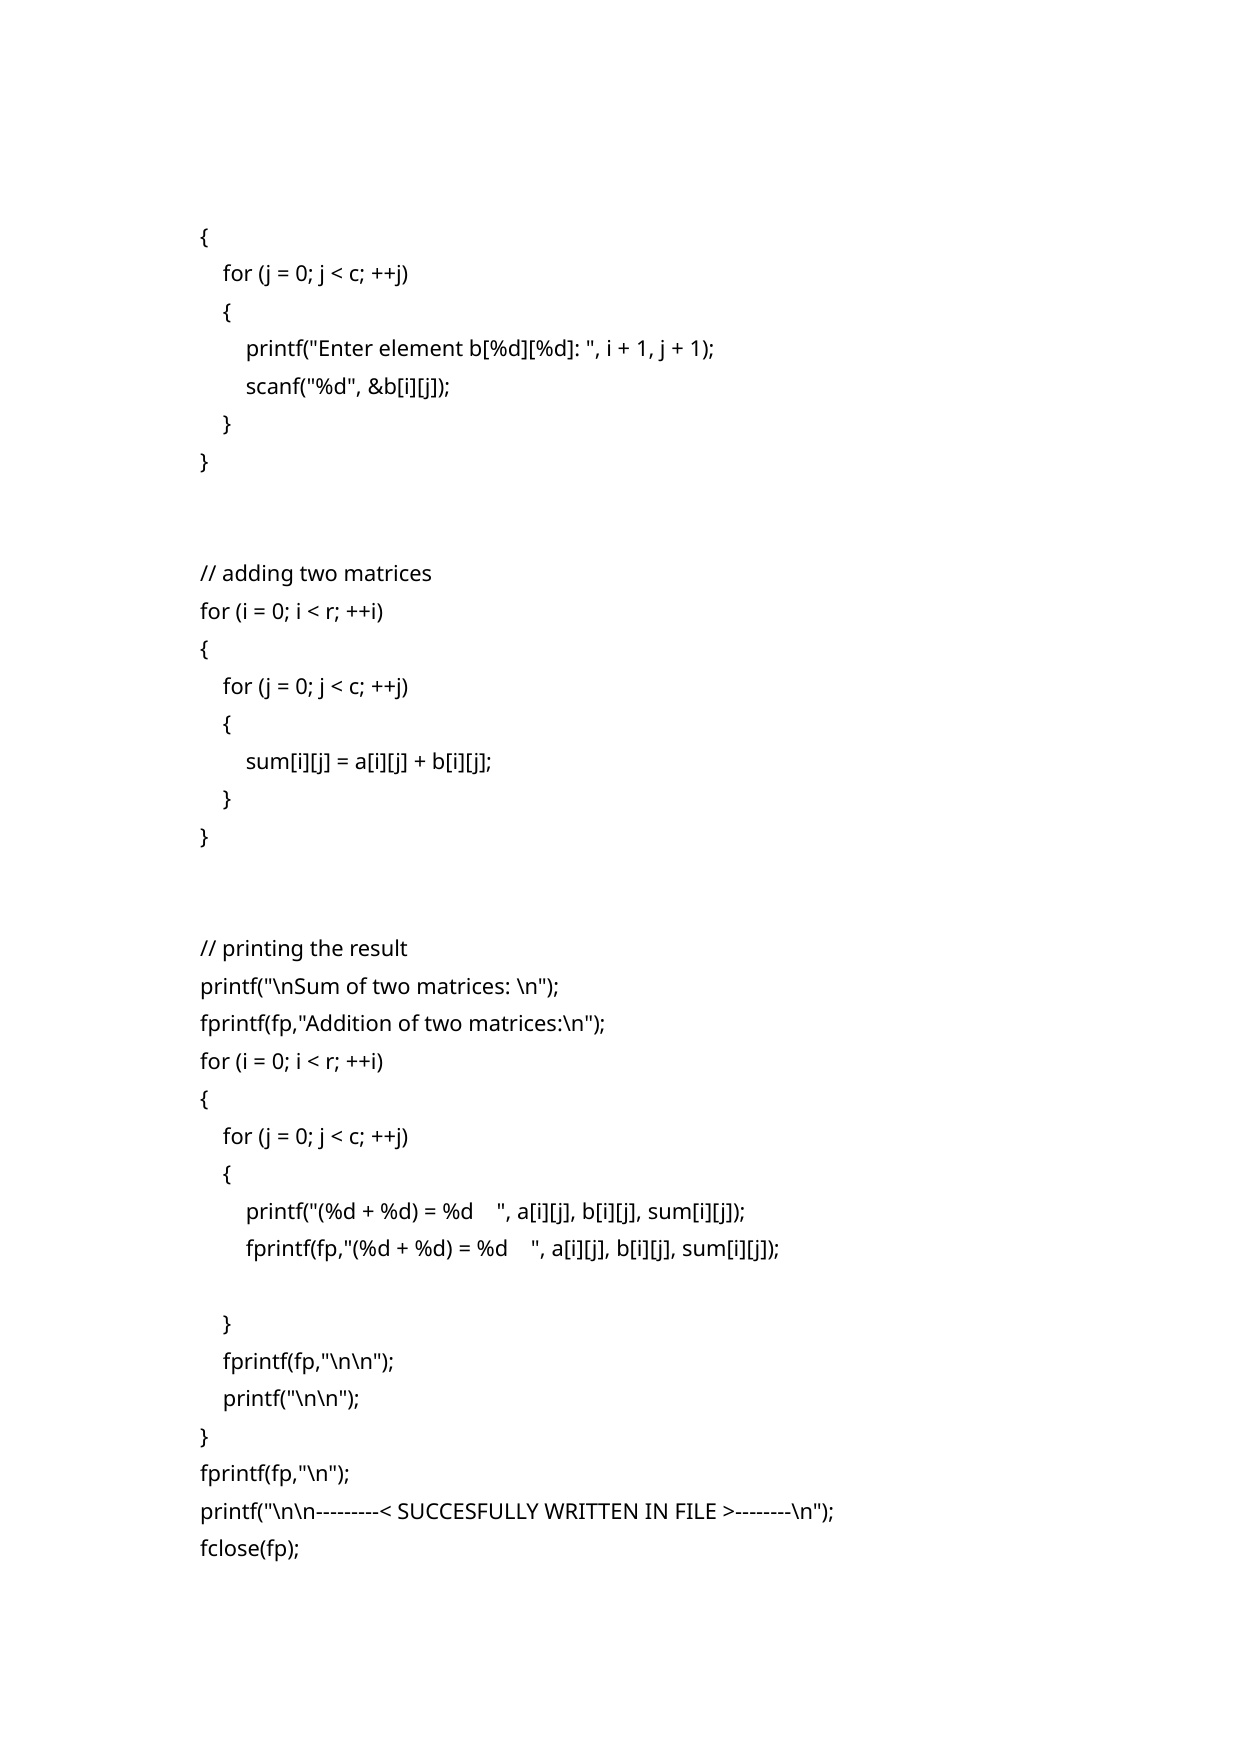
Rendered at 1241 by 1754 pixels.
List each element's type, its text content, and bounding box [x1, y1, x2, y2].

text } [177, 779, 1063, 817]
text for (i = 0; i < r; ++i) [177, 592, 1063, 629]
text // printing the result [177, 929, 1063, 967]
text fprintf(fp,"Addition of two matrices:\n"); [177, 1004, 1063, 1042]
text } [177, 442, 1063, 479]
text // adding two matrices [177, 554, 1063, 592]
text fclose(fp); [177, 1529, 1063, 1567]
text for (j = 0; j < c; ++j) [177, 1117, 1063, 1154]
text { [177, 704, 1063, 742]
text { [177, 629, 1063, 667]
text fprintf(fp,"(%d + %d) = %d ", a[i][j], b[i][j], sum[i][j]); [177, 1229, 1063, 1267]
text for (j = 0; j < c; ++j) [177, 254, 1063, 292]
text { [177, 1154, 1063, 1192]
text sum[i][j] = a[i][j] + b[i][j]; [177, 742, 1063, 779]
text } [177, 404, 1063, 442]
text fprintf(fp,"\n"); [177, 1454, 1063, 1492]
text printf("\nSum of two matrices: \n"); [177, 967, 1063, 1004]
text printf("Enter element b[%d][%d]: ", i + 1, j + 1); [177, 329, 1063, 367]
text } [177, 1304, 1063, 1342]
text printf("\n\n---------< SUCCESFULLY WRITTEN IN FILE >--------\n"); [177, 1492, 1063, 1529]
text } [177, 1417, 1063, 1454]
text { [177, 217, 1063, 254]
text for (i = 0; i < r; ++i) [177, 1042, 1063, 1079]
text { [177, 292, 1063, 329]
text scanf("%d", &b[i][j]); [177, 367, 1063, 404]
text printf("(%d + %d) = %d ", a[i][j], b[i][j], sum[i][j]); [177, 1192, 1063, 1229]
text for (j = 0; j < c; ++j) [177, 667, 1063, 704]
text printf("\n\n"); [177, 1379, 1063, 1417]
text } [177, 817, 1063, 854]
text { [177, 1079, 1063, 1117]
text fprintf(fp,"\n\n"); [177, 1342, 1063, 1379]
